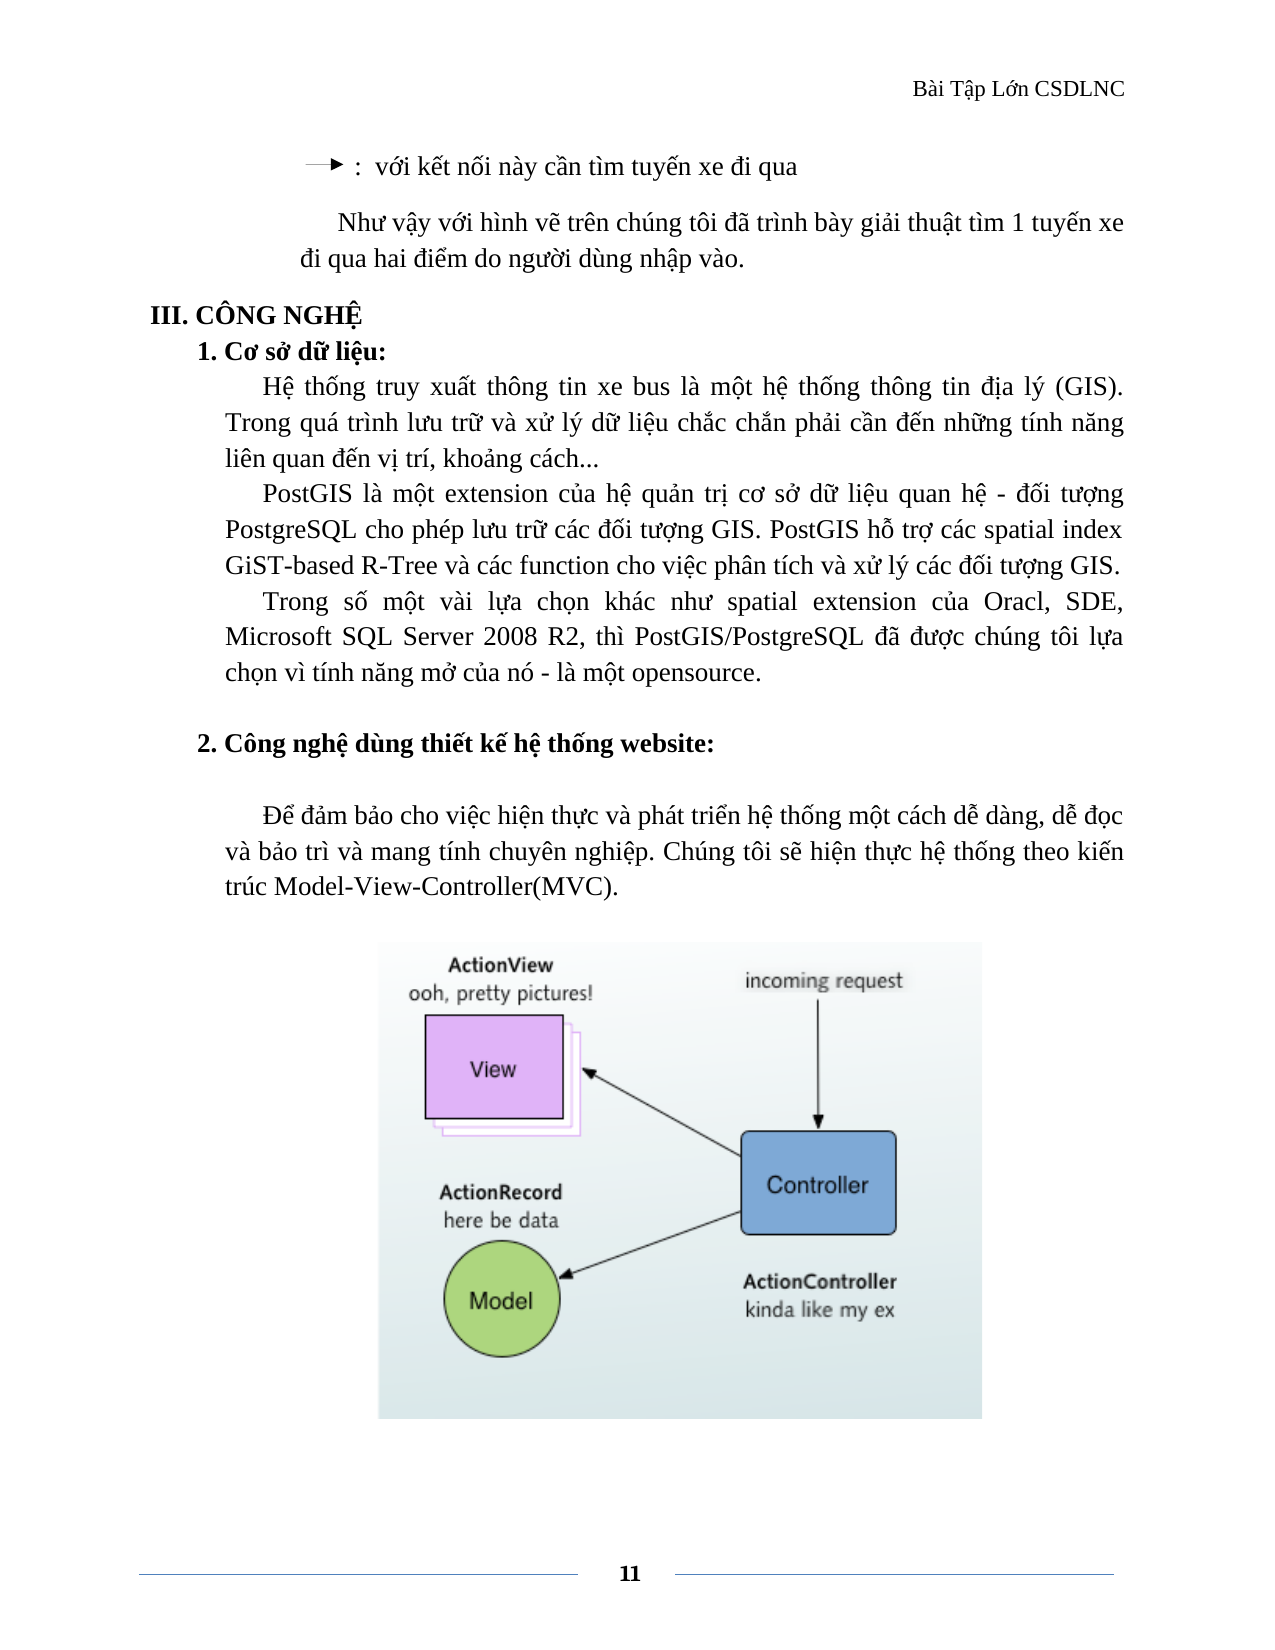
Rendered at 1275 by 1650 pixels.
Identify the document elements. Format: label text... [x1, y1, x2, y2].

text : với kết nối này cần tìm tuyến xe đi qua [150, 150, 1125, 181]
list PostGIS là một extension của hệ quản trị cơ sở dữ liệu quan hệ - đối tượng PostgreSQL cho phép lưu trữ các đối tượng GIS. PostGIS hỗ trợ các spatial index GiST-based R-Tree và các function cho việc phân tích và xử lý các đối tượng GIS. [225, 477, 1125, 580]
list Hệ thống truy xuất thông tin xe bus là một hệ thống thông tin địa lý (GIS). Trong quá trình lưu trữ và xử lý dữ liệu chắc chắn phải cần đến những tính năng liên quan đến vị trí, khoảng cách... [225, 370, 1125, 473]
picture [375, 942, 983, 1419]
list Để đảm bảo cho việc hiện thực và phát triển hệ thống một cách dễ dàng, dễ đọc và bảo trì và mang tính chuyên nghiệp. Chúng tôi sẽ hiện thực hệ thống theo kiến trúc Model-View-Controller(MVC). [225, 799, 1125, 902]
list Trong số một vài lựa chọn khác như spatial extension của Oracl, SDE, Microsoft SQL Server 2008 R2, thì PostGIS/PostgreSQL đã được chúng tôi lựa chọn vì tính năng mở của nó - là một opensource. [225, 585, 1125, 687]
text Như vậy với hình vẽ trên chúng tôi đã trình bày giải thuật tìm 1 tuyến xe đi qua hai điểm do người dùng nhập vào. [300, 207, 1125, 273]
list CÔNG NGHỆ [150, 299, 1125, 330]
list Công nghệ dùng thiết kế hệ thống website: [197, 728, 1125, 759]
list Cơ sở dữ liệu: [197, 334, 1125, 366]
